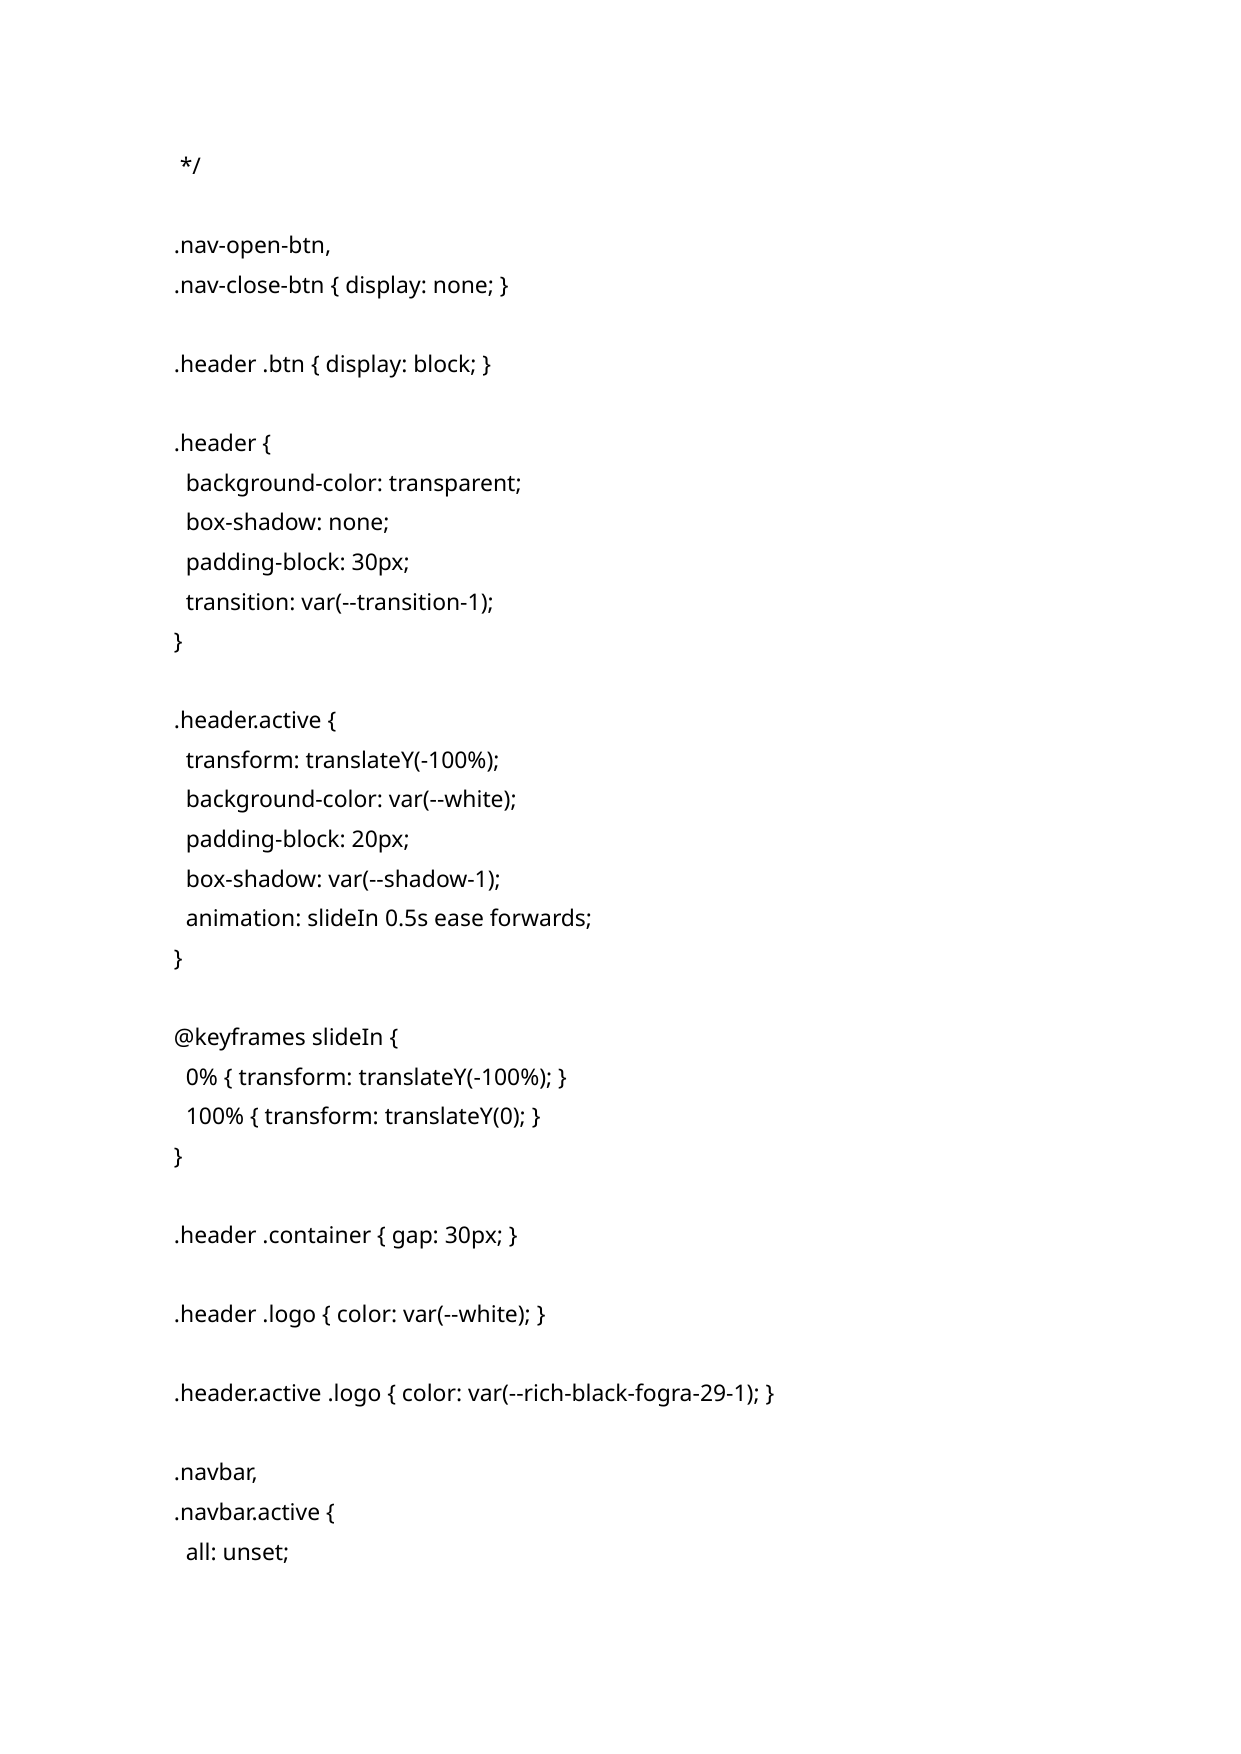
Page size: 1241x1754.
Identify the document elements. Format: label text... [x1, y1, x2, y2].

text .header .logo { color: var(--white); } [150, 1298, 1090, 1329]
text all: unset; [150, 1535, 1090, 1567]
text box-shadow: var(--shadow-1); [150, 862, 1090, 894]
text .nav-close-btn { display: none; } [150, 269, 1090, 300]
text background-color: transparent; [150, 467, 1090, 498]
text .navbar.active { [150, 1496, 1090, 1527]
text @keyframes slideIn { [150, 1021, 1090, 1052]
text .navbar, [150, 1456, 1090, 1487]
text 100% { transform: translateY(0); } [150, 1100, 1090, 1131]
text .nav-open-btn, [150, 229, 1090, 260]
text box-shadow: none; [150, 506, 1090, 537]
text } [150, 1139, 1090, 1171]
text transform: translateY(-100%); [150, 744, 1090, 775]
text 0% { transform: translateY(-100%); } [150, 1060, 1090, 1092]
text .header .btn { display: block; } [150, 348, 1090, 379]
text transition: var(--transition-1); [150, 585, 1090, 617]
text animation: slideIn 0.5s ease forwards; [150, 902, 1090, 933]
text } [150, 625, 1090, 656]
text .header.active { [150, 704, 1090, 735]
text .header { [150, 427, 1090, 458]
text padding-block: 20px; [150, 823, 1090, 854]
text */ [150, 150, 1090, 181]
text .header .container { gap: 30px; } [150, 1219, 1090, 1250]
text padding-block: 30px; [150, 546, 1090, 577]
text background-color: var(--white); [150, 783, 1090, 814]
text .header.active .logo { color: var(--rich-black-fogra-29-1); } [150, 1377, 1090, 1408]
text } [150, 942, 1090, 973]
